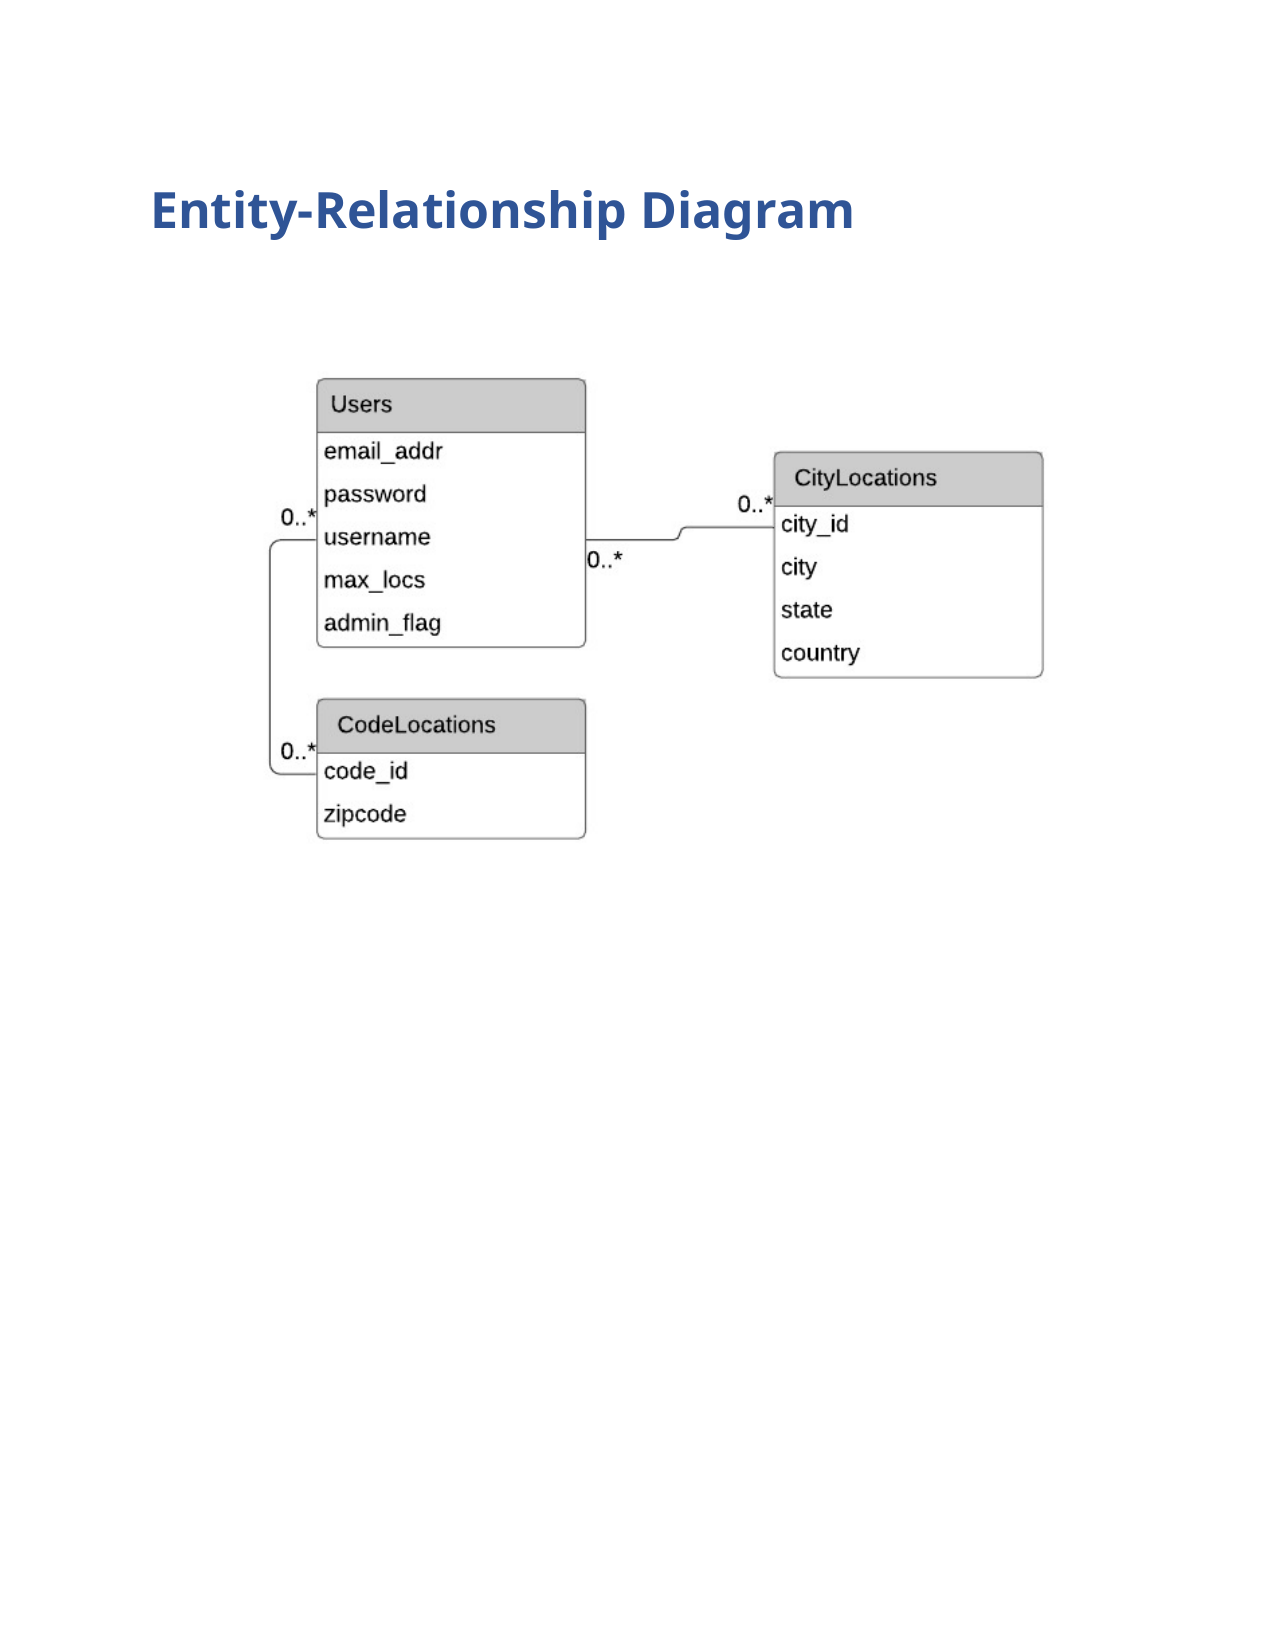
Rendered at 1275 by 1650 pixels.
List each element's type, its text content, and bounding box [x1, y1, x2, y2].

subtitle Entity-Relationship Diagram [150, 175, 1125, 243]
picture [150, 295, 1125, 911]
